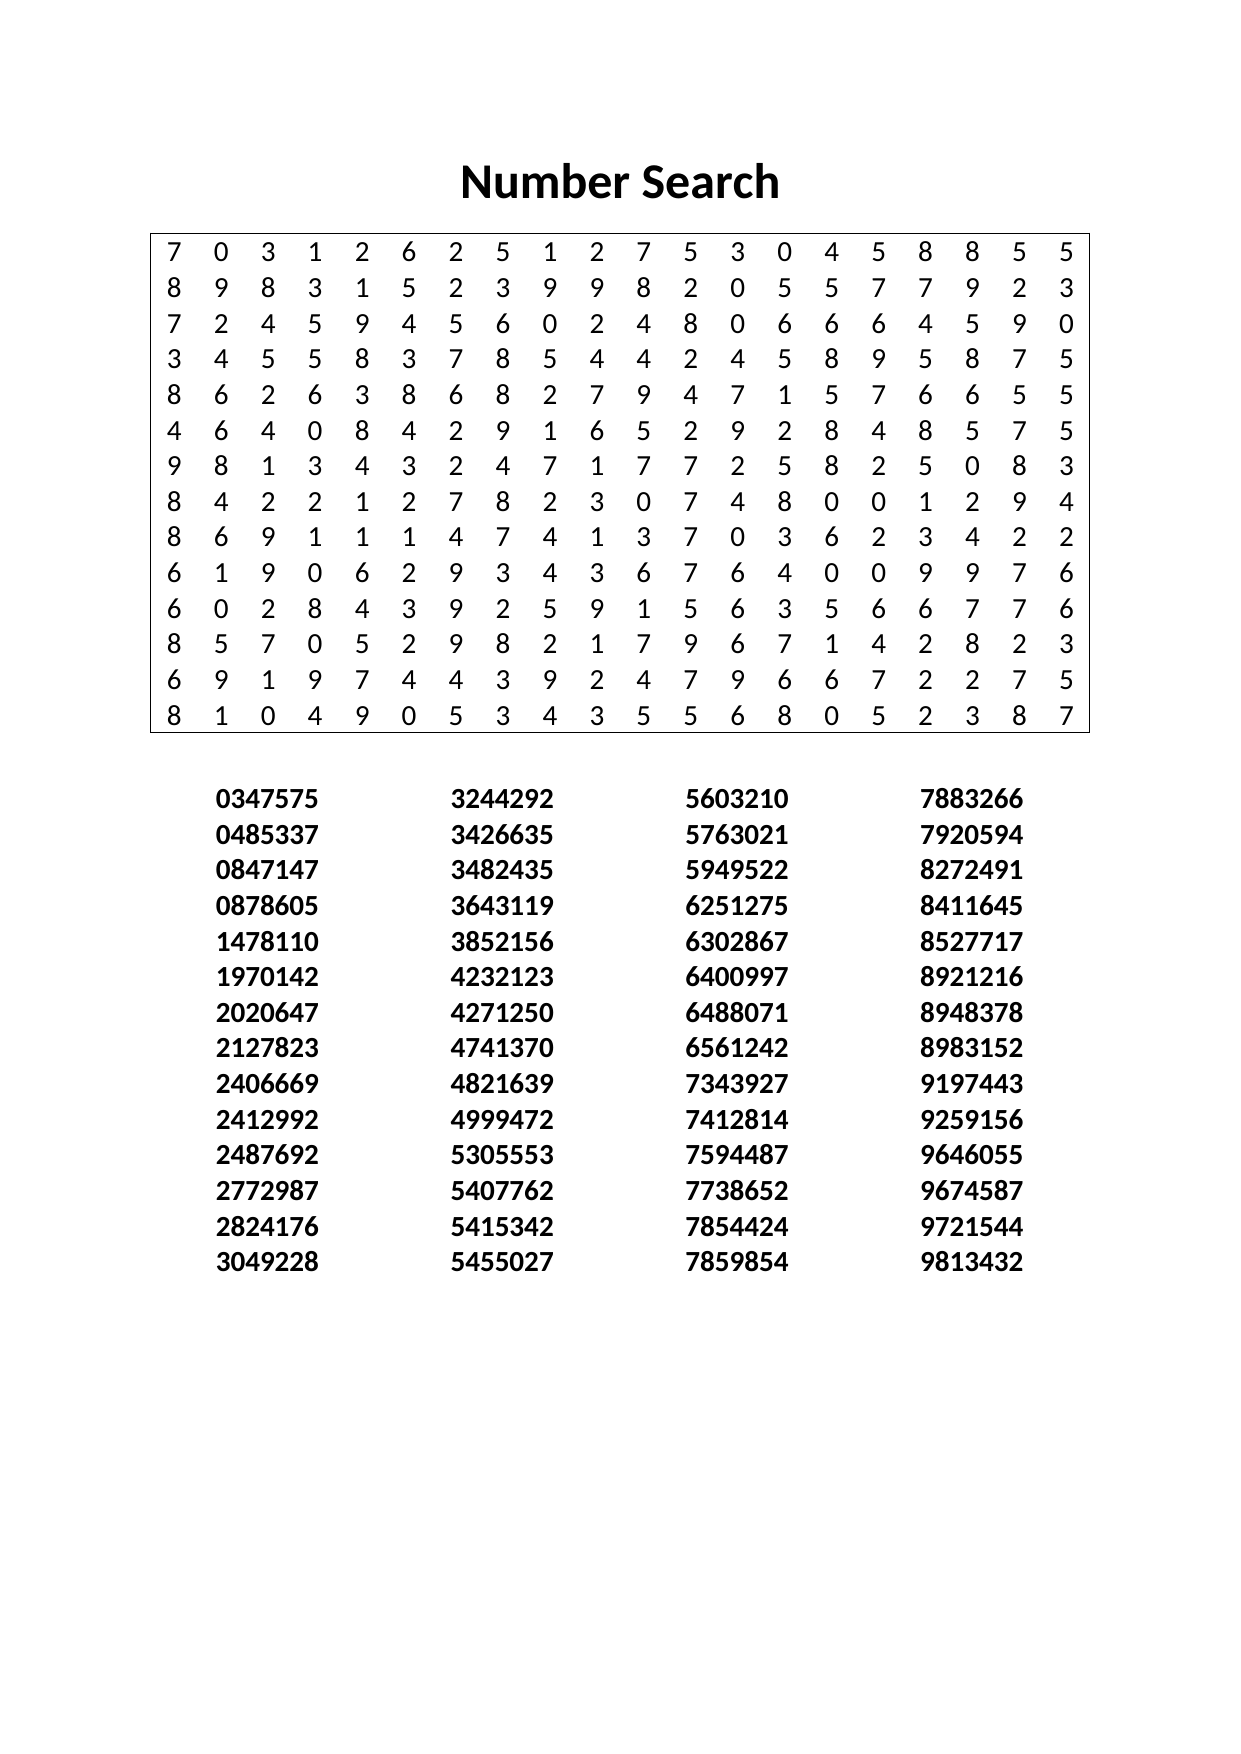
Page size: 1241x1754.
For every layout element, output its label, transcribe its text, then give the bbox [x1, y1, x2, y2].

table_cell 2 [855, 447, 902, 483]
table_cell 6 [902, 376, 949, 412]
table_cell 2 [573, 661, 620, 697]
table_cell 9 [949, 554, 996, 590]
table_cell 2 [479, 590, 526, 625]
table_cell 0 [291, 625, 338, 661]
table_cell 9 [338, 305, 385, 340]
table_cell 0 [198, 590, 244, 625]
table_cell 6400997 [620, 958, 854, 994]
table_cell 8272491 [854, 851, 1089, 887]
table_cell 2020647 [150, 994, 385, 1029]
table_cell 1478110 [150, 923, 385, 958]
table_cell 0 [808, 697, 855, 732]
table_cell 9 [244, 519, 291, 554]
table_cell 6561242 [620, 1030, 854, 1065]
table_header 4 [808, 234, 855, 269]
table_cell 4821639 [385, 1065, 619, 1101]
table_cell 0 [714, 519, 761, 554]
table_cell 5 [291, 305, 338, 340]
table_cell 2 [432, 447, 479, 483]
table_header 2 [338, 234, 385, 269]
table_cell 6 [808, 661, 855, 697]
table_cell 3 [573, 697, 620, 732]
table_cell 5 [761, 447, 808, 483]
table_cell 2 [949, 661, 996, 697]
table_cell 7 [996, 554, 1043, 590]
table_cell 8 [151, 483, 197, 518]
table_cell 7738652 [620, 1172, 854, 1208]
table_cell 2 [244, 483, 291, 518]
table_cell 5407762 [385, 1172, 619, 1208]
table_cell 8 [338, 340, 385, 376]
table_header 8 [949, 234, 996, 269]
table_cell 5763021 [620, 816, 854, 851]
table_cell 9 [479, 412, 526, 447]
table_cell 7 [996, 661, 1043, 697]
table_cell 5 [244, 340, 291, 376]
table_cell 7 [996, 412, 1043, 447]
table_cell 3 [385, 590, 432, 625]
table_cell 4 [338, 590, 385, 625]
table_header 5 [996, 234, 1043, 269]
table_cell 7 [667, 554, 714, 590]
table_cell 7 [949, 590, 996, 625]
table_cell 4 [291, 697, 338, 732]
table_cell 2127823 [150, 1030, 385, 1065]
table_cell 2 [526, 376, 573, 412]
table_cell 0878605 [150, 887, 385, 923]
table_cell 3 [1043, 625, 1089, 661]
table_cell 1 [385, 519, 432, 554]
table_cell 2 [667, 412, 714, 447]
table_cell 4 [620, 661, 667, 697]
table_cell 4999472 [385, 1101, 619, 1136]
table_cell 0 [1043, 305, 1089, 340]
table_cell 3 [573, 483, 620, 518]
table_cell 1 [338, 483, 385, 518]
table_cell 8 [761, 697, 808, 732]
table_cell 9 [432, 554, 479, 590]
table_cell 3 [949, 697, 996, 732]
table_cell 6 [479, 305, 526, 340]
table_cell 7854424 [620, 1208, 854, 1243]
table_cell 2 [667, 269, 714, 305]
table_cell 8 [385, 376, 432, 412]
table_cell 4 [385, 412, 432, 447]
table_cell 1970142 [150, 958, 385, 994]
table_cell 5 [808, 269, 855, 305]
table_cell 1 [573, 625, 620, 661]
table_cell 9 [996, 483, 1043, 518]
table_cell 7 [620, 447, 667, 483]
table_cell 4 [620, 305, 667, 340]
table_cell 7859854 [620, 1243, 854, 1279]
table_cell 3 [385, 447, 432, 483]
table_cell 0 [714, 305, 761, 340]
table_cell 4 [526, 554, 573, 590]
table_cell 4 [526, 519, 573, 554]
table_cell 6 [714, 697, 761, 732]
table_cell 0 [620, 483, 667, 518]
table_cell 2 [996, 519, 1043, 554]
table_cell 8 [996, 697, 1043, 732]
table_cell 7 [432, 483, 479, 518]
table_cell 3 [151, 340, 197, 376]
table_cell 4 [949, 519, 996, 554]
table_cell 6488071 [620, 994, 854, 1029]
table_header 3244292 [385, 780, 619, 816]
table_cell 5 [198, 625, 244, 661]
table_cell 8 [198, 447, 244, 483]
table_cell 9 [714, 661, 761, 697]
table_cell 5949522 [620, 851, 854, 887]
table_header 8 [902, 234, 949, 269]
table_cell 3 [902, 519, 949, 554]
table_cell 5 [526, 340, 573, 376]
table_cell 3 [761, 519, 808, 554]
table_cell 0 [855, 483, 902, 518]
table_cell 0 [855, 554, 902, 590]
table_cell 8 [151, 519, 197, 554]
table_cell 4 [1043, 483, 1089, 518]
table_cell 5 [667, 590, 714, 625]
table_cell 6 [714, 590, 761, 625]
table_header 0 [761, 234, 808, 269]
table_cell 2 [1043, 519, 1089, 554]
table_cell 2772987 [150, 1172, 385, 1208]
table_header 6 [385, 234, 432, 269]
table_cell 2 [526, 483, 573, 518]
table_header 7 [620, 234, 667, 269]
table_cell 8 [996, 447, 1043, 483]
table_cell 2 [244, 376, 291, 412]
table_cell 6 [198, 519, 244, 554]
table_cell 9 [620, 376, 667, 412]
table_cell 9259156 [854, 1101, 1089, 1136]
table_cell 8 [808, 340, 855, 376]
table_cell 7 [620, 625, 667, 661]
table_cell 1 [198, 554, 244, 590]
table_cell 5305553 [385, 1136, 619, 1172]
table_cell 2 [714, 447, 761, 483]
table_cell 7 [996, 590, 1043, 625]
table_cell 0 [808, 554, 855, 590]
table_cell 0847147 [150, 851, 385, 887]
table_cell 4 [714, 483, 761, 518]
table_cell 6 [151, 661, 197, 697]
table_cell 8 [151, 697, 197, 732]
table_cell 6 [291, 376, 338, 412]
table_cell 5 [291, 340, 338, 376]
table_cell 8921216 [854, 958, 1089, 994]
table_cell 5 [996, 376, 1043, 412]
table_cell 5 [620, 412, 667, 447]
table_cell 8 [479, 376, 526, 412]
table_cell 9 [198, 661, 244, 697]
table_cell 8 [479, 625, 526, 661]
table_header 5 [855, 234, 902, 269]
table_cell 2406669 [150, 1065, 385, 1101]
table_cell 6 [949, 376, 996, 412]
table_cell 7 [151, 305, 197, 340]
table_cell 5 [1043, 661, 1089, 697]
table_cell 4 [338, 447, 385, 483]
table_cell 4 [385, 661, 432, 697]
table_cell 8 [808, 412, 855, 447]
table_cell 3049228 [150, 1243, 385, 1279]
table_cell 1 [291, 519, 338, 554]
table_header 2 [573, 234, 620, 269]
table_header 1 [526, 234, 573, 269]
table_cell 2 [198, 305, 244, 340]
table_cell 4 [902, 305, 949, 340]
table_cell 6 [1043, 590, 1089, 625]
table_cell 2487692 [150, 1136, 385, 1172]
table_cell 2 [244, 590, 291, 625]
table_cell 9 [902, 554, 949, 590]
table_cell 6 [151, 554, 197, 590]
table_cell 1 [244, 661, 291, 697]
table_cell 3 [573, 554, 620, 590]
table_cell 8 [151, 376, 197, 412]
table_cell 9 [198, 269, 244, 305]
table_cell 8411645 [854, 887, 1089, 923]
table_cell 9 [432, 590, 479, 625]
table_header 5 [479, 234, 526, 269]
table_cell 7 [761, 625, 808, 661]
table_cell 6 [761, 305, 808, 340]
table_cell 1 [526, 412, 573, 447]
table_cell 9 [667, 625, 714, 661]
table_cell 7 [855, 661, 902, 697]
table_cell 5 [902, 340, 949, 376]
table_cell 9 [526, 269, 573, 305]
table_cell 2 [291, 483, 338, 518]
table_cell 4 [151, 412, 197, 447]
table_cell 4 [198, 483, 244, 518]
table_cell 5 [949, 305, 996, 340]
table_cell 3643119 [385, 887, 619, 923]
table_cell 6 [620, 554, 667, 590]
table_cell 2 [573, 305, 620, 340]
table_cell 9 [291, 661, 338, 697]
table_cell 3 [291, 447, 338, 483]
table_cell 5 [761, 340, 808, 376]
table_cell 6 [902, 590, 949, 625]
table_cell 7 [338, 661, 385, 697]
table_cell 4232123 [385, 958, 619, 994]
table_cell 8 [902, 412, 949, 447]
table_cell 2 [902, 625, 949, 661]
table_cell 0 [291, 412, 338, 447]
table_cell 7 [667, 519, 714, 554]
table_cell 6 [855, 305, 902, 340]
table_cell 4 [573, 340, 620, 376]
table_cell 9 [432, 625, 479, 661]
table_cell 9 [949, 269, 996, 305]
table_cell 2 [432, 412, 479, 447]
table_cell 7 [1043, 697, 1089, 732]
table_cell 7 [667, 483, 714, 518]
table_cell 3 [338, 376, 385, 412]
table_cell 8 [479, 340, 526, 376]
table_cell 3 [1043, 447, 1089, 483]
table_cell 2 [996, 269, 1043, 305]
table_cell 5 [432, 697, 479, 732]
table_cell 5415342 [385, 1208, 619, 1243]
table_cell 7 [432, 340, 479, 376]
table_cell 5 [432, 305, 479, 340]
table_cell 4 [620, 340, 667, 376]
table_cell 1 [761, 376, 808, 412]
table_cell 7 [479, 519, 526, 554]
table_cell 2 [432, 269, 479, 305]
table_cell 1 [808, 625, 855, 661]
table_cell 2 [385, 625, 432, 661]
table_cell 5 [1043, 376, 1089, 412]
table_cell 9721544 [854, 1208, 1089, 1243]
table_cell 4 [432, 661, 479, 697]
table_cell 3426635 [385, 816, 619, 851]
table_cell 5 [761, 269, 808, 305]
table_cell 8983152 [854, 1030, 1089, 1065]
table_cell 8948378 [854, 994, 1089, 1029]
table_cell 3 [479, 554, 526, 590]
table_cell 8 [244, 269, 291, 305]
table_cell 8 [949, 625, 996, 661]
table_cell 8 [667, 305, 714, 340]
table_cell 3 [479, 661, 526, 697]
table_cell 6 [855, 590, 902, 625]
table_cell 7412814 [620, 1101, 854, 1136]
table_cell 2 [761, 412, 808, 447]
table_cell 7 [573, 376, 620, 412]
table_cell 6 [808, 519, 855, 554]
table_cell 4 [244, 412, 291, 447]
table_header 1 [291, 234, 338, 269]
table_cell 8527717 [854, 923, 1089, 958]
table_cell 7594487 [620, 1136, 854, 1172]
table_cell 6 [714, 625, 761, 661]
table_cell 2 [526, 625, 573, 661]
table_header 2 [432, 234, 479, 269]
table_cell 6 [151, 590, 197, 625]
table_cell 2412992 [150, 1101, 385, 1136]
table_cell 9 [996, 305, 1043, 340]
table_cell 4271250 [385, 994, 619, 1029]
table_cell 3 [479, 697, 526, 732]
table_cell 7 [526, 447, 573, 483]
table_cell 5 [1043, 412, 1089, 447]
table_cell 6 [198, 412, 244, 447]
table_cell 9813432 [854, 1243, 1089, 1279]
table_cell 4 [855, 412, 902, 447]
table_cell 5 [902, 447, 949, 483]
table_cell 0 [808, 483, 855, 518]
table_cell 9 [151, 447, 197, 483]
table_cell 9 [338, 697, 385, 732]
table_cell 0 [291, 554, 338, 590]
table_cell 6 [338, 554, 385, 590]
table_cell 7 [855, 269, 902, 305]
table_cell 2 [996, 625, 1043, 661]
table_cell 2 [902, 697, 949, 732]
table_cell 0 [714, 269, 761, 305]
table_cell 9 [573, 269, 620, 305]
table_cell 9 [714, 412, 761, 447]
table_cell 6302867 [620, 923, 854, 958]
table_cell 9197443 [854, 1065, 1089, 1101]
table_cell 3 [385, 340, 432, 376]
table_cell 7 [714, 376, 761, 412]
table_header 5 [667, 234, 714, 269]
table_cell 1 [620, 590, 667, 625]
table_cell 4 [244, 305, 291, 340]
table_cell 6 [714, 554, 761, 590]
table_cell 3482435 [385, 851, 619, 887]
table_cell 1 [244, 447, 291, 483]
table_header 7883266 [854, 780, 1089, 816]
table_cell 5 [808, 590, 855, 625]
table_cell 5 [620, 697, 667, 732]
table_cell 4741370 [385, 1030, 619, 1065]
table_cell 4 [198, 340, 244, 376]
table_cell 5 [949, 412, 996, 447]
table_cell 0485337 [150, 816, 385, 851]
table_cell 8 [761, 483, 808, 518]
table_cell 8 [151, 269, 197, 305]
table_cell 9674587 [854, 1172, 1089, 1208]
table_cell 6 [808, 305, 855, 340]
table_cell 4 [432, 519, 479, 554]
table_cell 8 [808, 447, 855, 483]
table_cell 6 [761, 661, 808, 697]
table_cell 1 [338, 269, 385, 305]
table_cell 8 [338, 412, 385, 447]
table_cell 7 [667, 661, 714, 697]
table_cell 5 [667, 697, 714, 732]
table_cell 7343927 [620, 1065, 854, 1101]
table_cell 5 [526, 590, 573, 625]
table_cell 1 [573, 519, 620, 554]
table_cell 7 [996, 340, 1043, 376]
table_cell 3852156 [385, 923, 619, 958]
table_cell 5 [808, 376, 855, 412]
table_cell 3 [761, 590, 808, 625]
table_cell 6 [432, 376, 479, 412]
table_cell 5 [338, 625, 385, 661]
table_cell 8 [479, 483, 526, 518]
table_cell 9 [244, 554, 291, 590]
table_cell 2824176 [150, 1208, 385, 1243]
table_cell 8 [949, 340, 996, 376]
table_cell 2 [949, 483, 996, 518]
table_cell 1 [902, 483, 949, 518]
table_cell 0 [526, 305, 573, 340]
table_cell 4 [667, 376, 714, 412]
table_cell 2 [385, 483, 432, 518]
table_cell 0 [949, 447, 996, 483]
table_cell 5455027 [385, 1243, 619, 1279]
table_cell 9 [526, 661, 573, 697]
table_header 7 [151, 234, 197, 269]
table_cell 3 [291, 269, 338, 305]
table_header 3 [244, 234, 291, 269]
table_cell 7 [855, 376, 902, 412]
table_header 3 [714, 234, 761, 269]
table_cell 9646055 [854, 1136, 1089, 1172]
table_cell 4 [385, 305, 432, 340]
table_cell 7 [667, 447, 714, 483]
table_cell 2 [902, 661, 949, 697]
table_cell 1 [573, 447, 620, 483]
table_cell 0 [385, 697, 432, 732]
table_cell 4 [479, 447, 526, 483]
table_cell 5 [855, 697, 902, 732]
table_cell 4 [761, 554, 808, 590]
table_cell 6251275 [620, 887, 854, 923]
table_cell 1 [198, 697, 244, 732]
table_cell 6 [198, 376, 244, 412]
table_cell 8 [291, 590, 338, 625]
table_cell 5 [385, 269, 432, 305]
table_cell 9 [855, 340, 902, 376]
table_header 5603210 [620, 780, 854, 816]
table_header 0 [198, 234, 244, 269]
table_cell 8 [620, 269, 667, 305]
table_cell 8 [151, 625, 197, 661]
table_cell 1 [338, 519, 385, 554]
table_cell 7 [244, 625, 291, 661]
table_cell 3 [479, 269, 526, 305]
table_cell 4 [526, 697, 573, 732]
table_header 0347575 [150, 780, 385, 816]
table_cell 7 [902, 269, 949, 305]
table_header 5 [1043, 234, 1089, 269]
table_cell 4 [855, 625, 902, 661]
table_cell 0 [244, 697, 291, 732]
table_cell 9 [573, 590, 620, 625]
table_cell 3 [620, 519, 667, 554]
table_cell 6 [573, 412, 620, 447]
table_cell 2 [855, 519, 902, 554]
table_cell 6 [1043, 554, 1089, 590]
table_cell 5 [1043, 340, 1089, 376]
table_cell 2 [667, 340, 714, 376]
table_cell 3 [1043, 269, 1089, 305]
text Number Search [150, 150, 1090, 211]
table_cell 7920594 [854, 816, 1089, 851]
table_cell 2 [385, 554, 432, 590]
table_cell 4 [714, 340, 761, 376]
